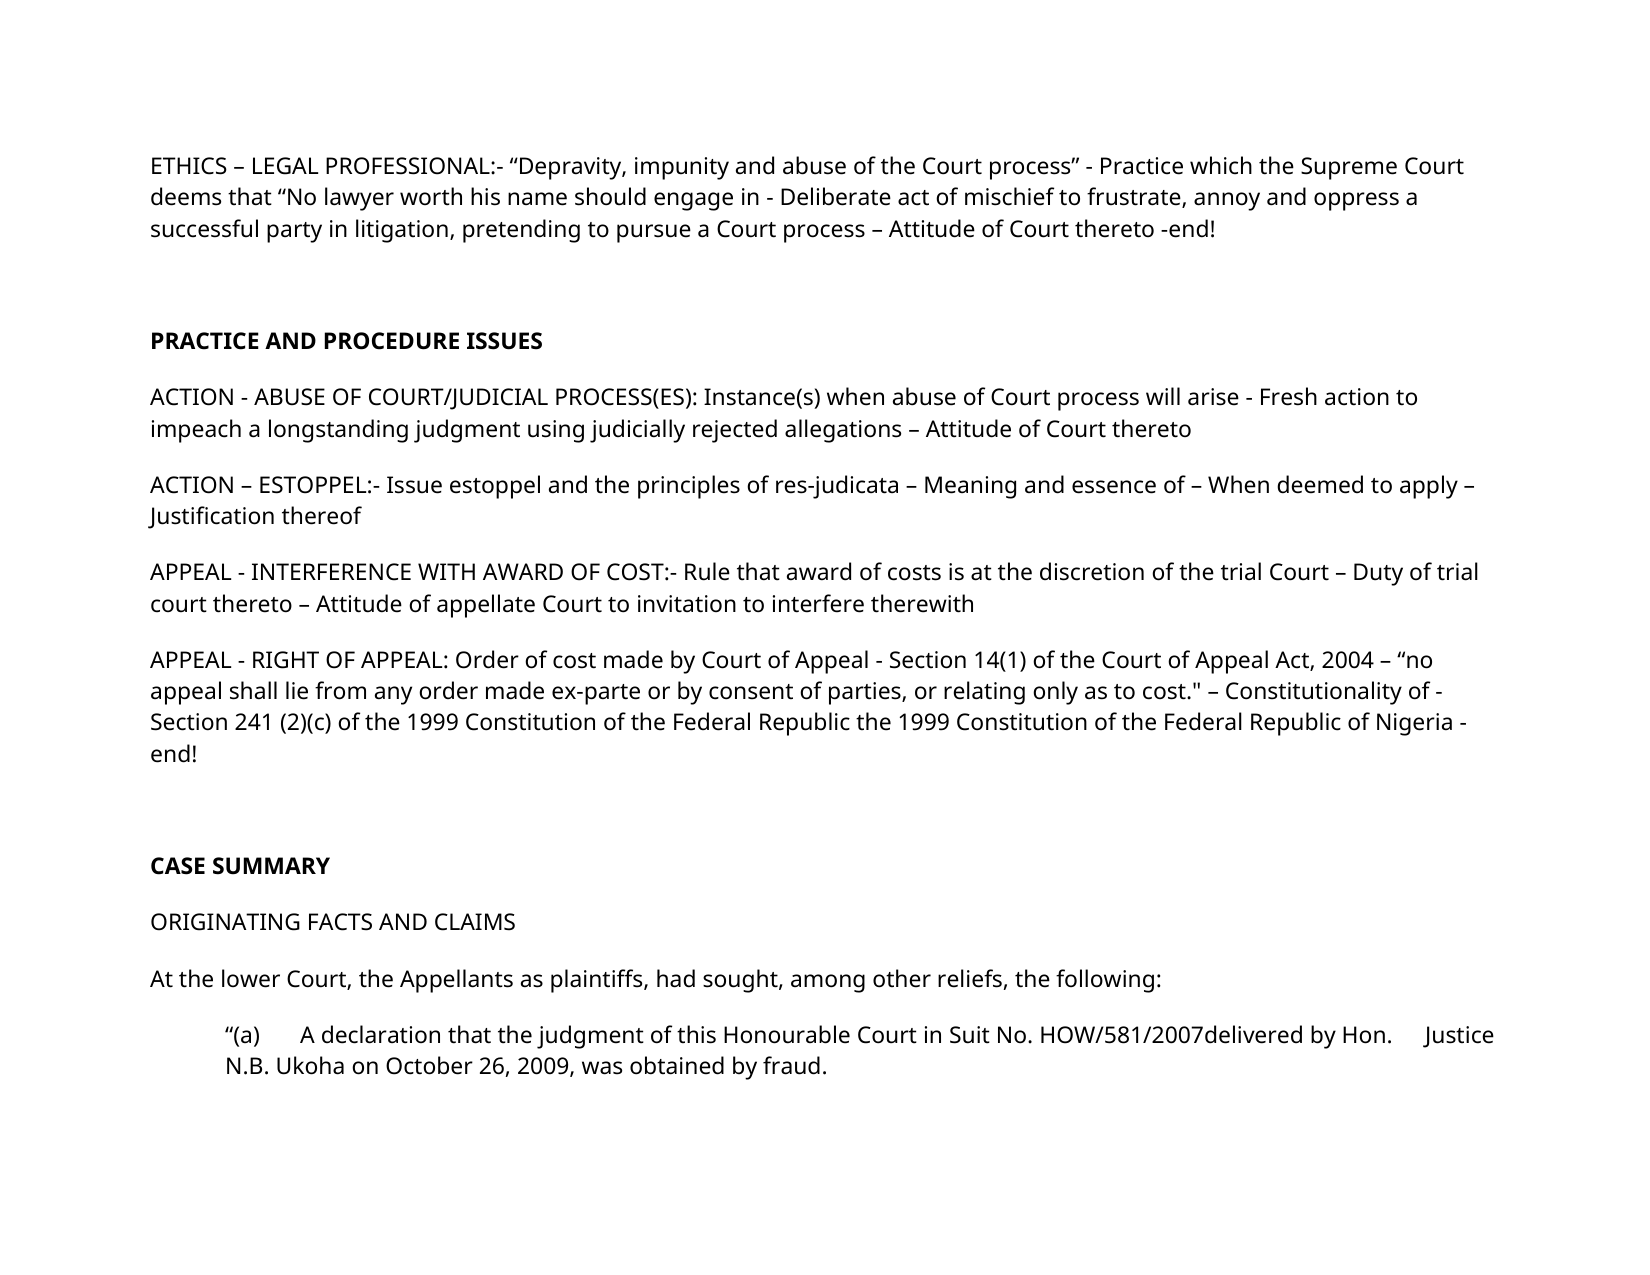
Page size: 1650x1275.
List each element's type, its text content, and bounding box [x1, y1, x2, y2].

text ORIGINATING FACTS AND CLAIMS [150, 906, 1500, 937]
text APPEAL - INTERFERENCE WITH AWARD OF COST:- Rule that award of costs is at the discretion of the trial Court – Duty of trial court thereto – Attitude of appellate Court to invitation to interfere therewith [150, 556, 1500, 619]
text ETHICS – LEGAL PROFESSIONAL:- “Depravity, impunity and abuse of the Court process” - Practice which the Supreme Court deems that “No lawyer worth his name should engage in - Deliberate act of mischief to frustrate, annoy and oppress a successful party in litigation, pretending to pursue a Court process – Attitude of Court thereto -end! [150, 150, 1500, 244]
text CASE SUMMARY [150, 850, 1500, 881]
text PRACTICE AND PROCEDURE ISSUES [150, 325, 1500, 356]
text APPEAL - RIGHT OF APPEAL: Order of cost made by Court of Appeal - Section 14(1) of the Court of Appeal Act, 2004 – “no appeal shall lie from any order made ex-parte or by consent of parties, or relating only as to cost." – Constitutionality of - Section 241 (2)(c) of the 1999 Constitution of the Federal Republic the 1999 Constitution of the Federal Republic of Nigeria -end! [150, 644, 1500, 769]
text “(a) A declaration that the judgment of this Honourable Court in Suit No. HOW/581/2007delivered by Hon. Justice N.B. Ukoha on October 26, 2009, was obtained by fraud. [225, 1019, 1500, 1081]
text ACTION - ABUSE OF COURT/JUDICIAL PROCESS(ES): Instance(s) when abuse of Court process will arise - Fresh action to impeach a longstanding judgment using judicially rejected allegations – Attitude of Court thereto [150, 381, 1500, 444]
text At the lower Court, the Appellants as plaintiffs, had sought, among other reliefs, the following: [150, 962, 1500, 994]
text ACTION – ESTOPPEL:- Issue estoppel and the principles of res-judicata – Meaning and essence of – When deemed to apply – Justification thereof [150, 469, 1500, 531]
